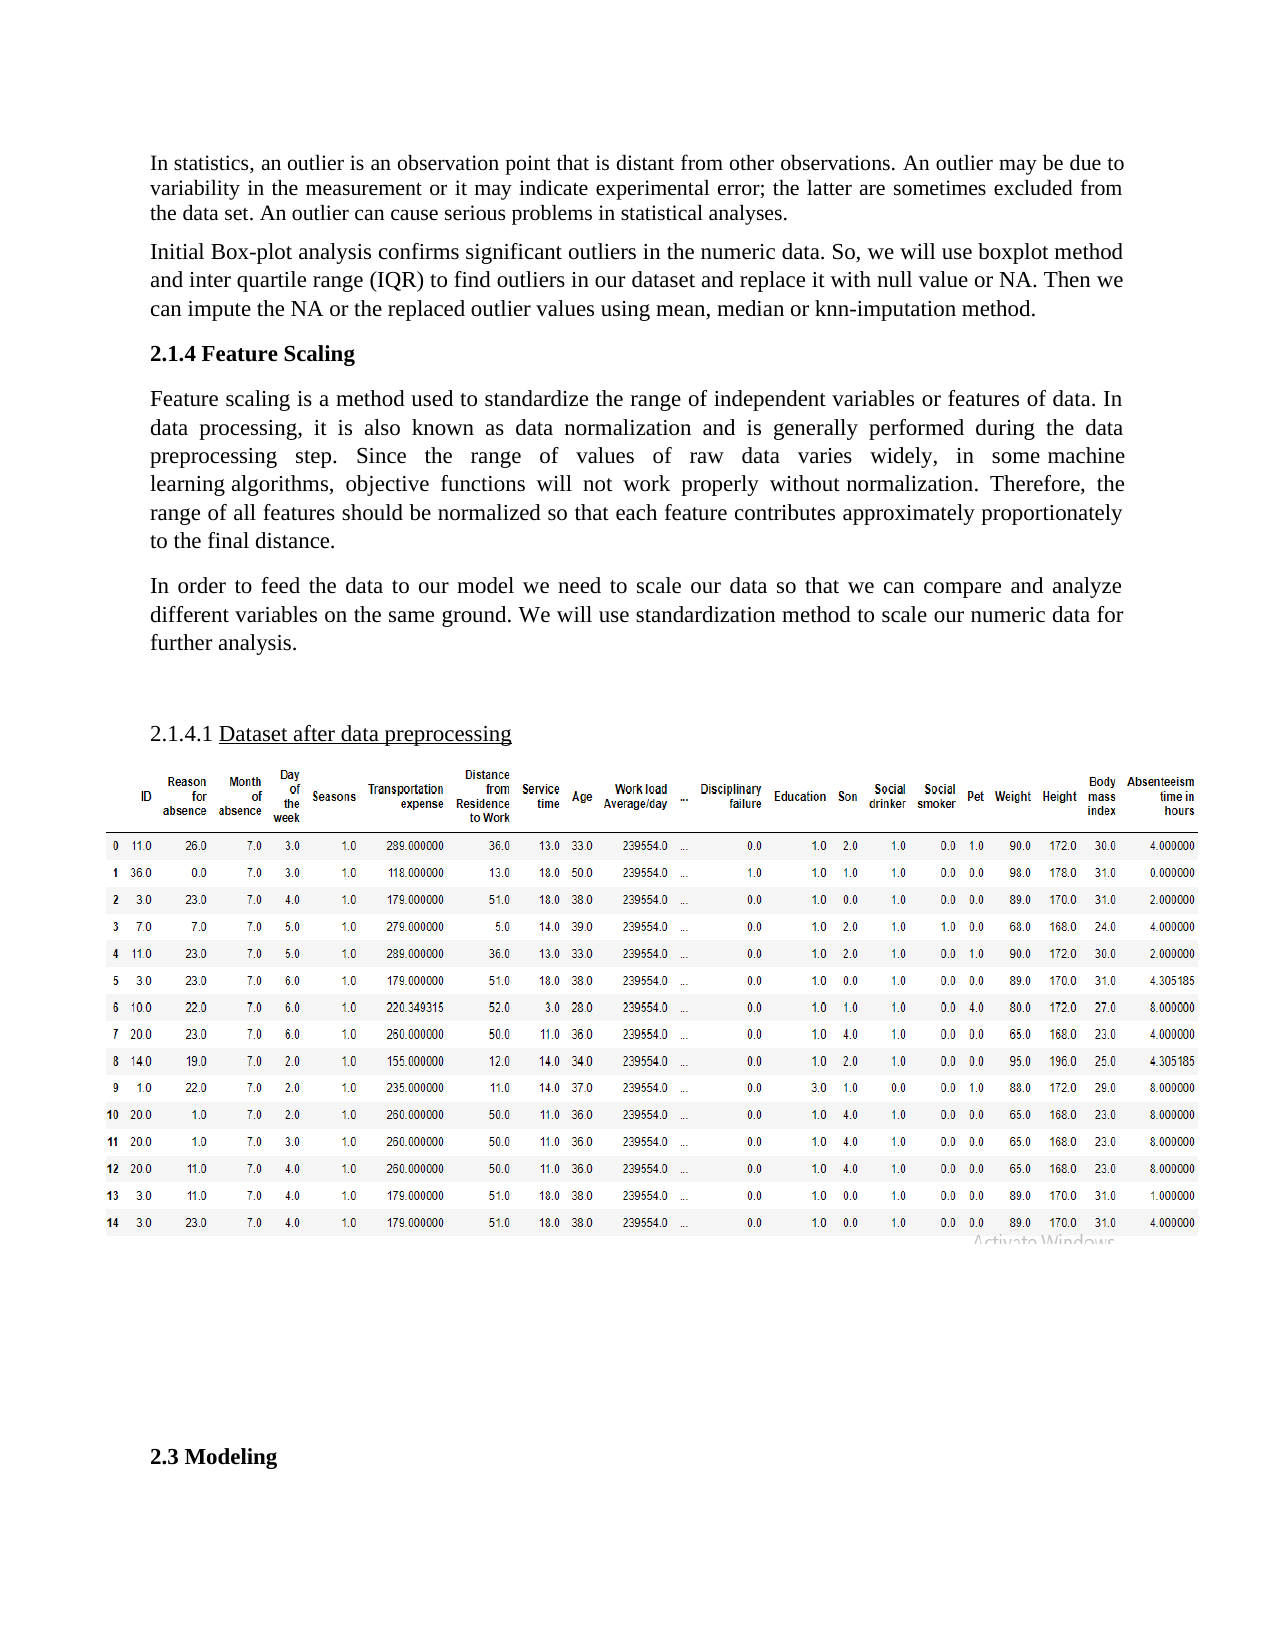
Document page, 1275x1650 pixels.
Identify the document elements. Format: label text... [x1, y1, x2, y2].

text Feature scaling is a method used to standardize the range of independent variables or features of data. In data processing, it is also known as data normalization and is generally performed during the data preprocessing step. Since the range of values of raw data varies widely, in some machine learning algorithms, objective functions will not work properly without normalization. Therefore, the range of all features should be normalized so that each feature contributes approximately proportionately to the final distance. [150, 385, 1125, 471]
picture [105, 764, 1210, 1244]
text Initial Box-plot analysis confirms significant outliers in the numeric data. So, we will use boxplot method and inter quartile range (IQR) to find outliers in our dataset and replace it with null value or NA. Then we can impute the NA or the replaced outlier values using mean, median or knn-imputation method. [150, 238, 1125, 321]
text In order to feed the data to our model we need to scale our data so that we can compare and analyze different variables on the same ground. We will use standardization method to scale our numeric data for further analysis. [150, 572, 1125, 656]
text 2.1.4 Feature Scaling [150, 340, 1125, 366]
text 2.3 Modeling [150, 1443, 1125, 1469]
text In statistics, an outlier is an observation point that is distant from other observations. An outlier may be due to variability in the measurement or it may indicate experimental error; the latter are sometimes excluded from the data set. An outlier can cause serious problems in statistical analyses. [150, 150, 1125, 226]
text 2.1.4.1 Dataset after data preprocessing [150, 719, 1125, 746]
